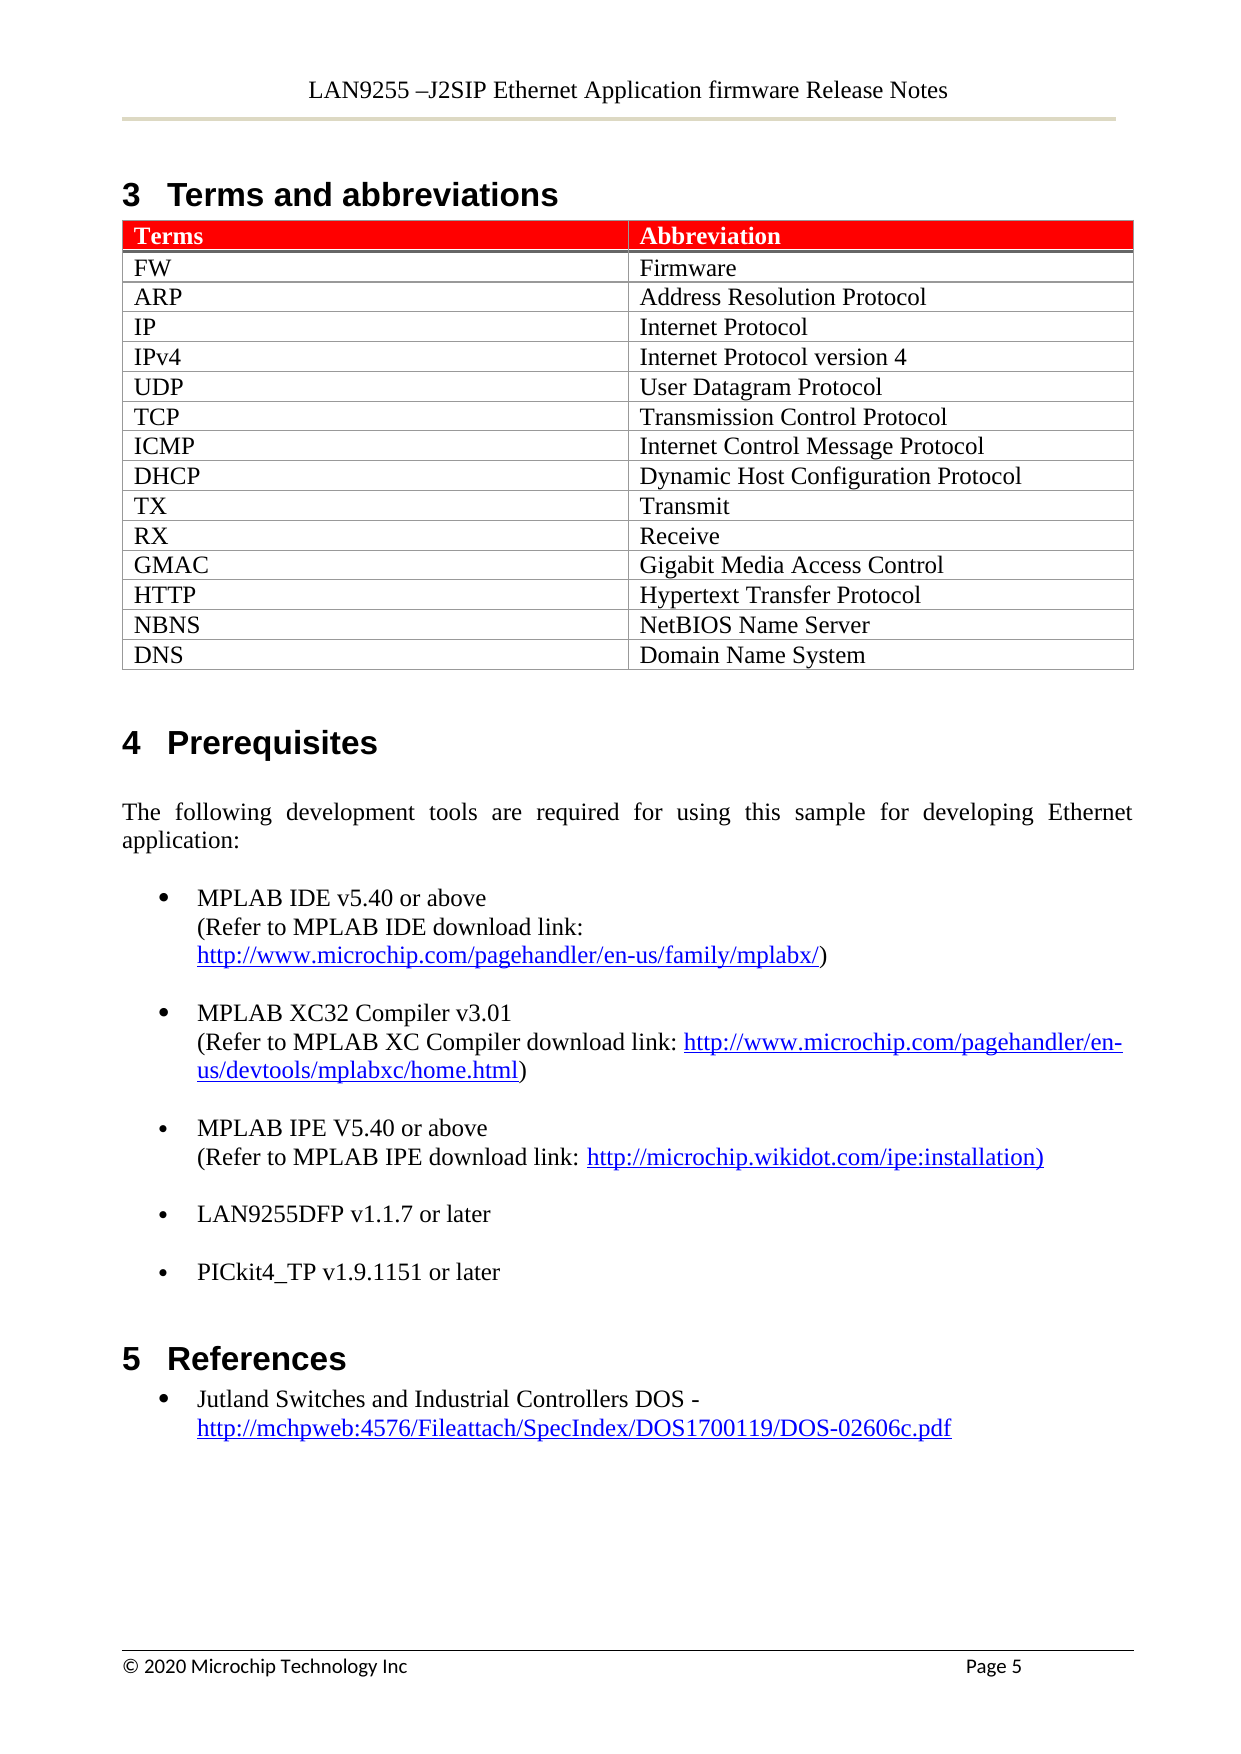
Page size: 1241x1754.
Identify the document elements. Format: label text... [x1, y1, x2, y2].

table_cell NBNS [123, 610, 628, 639]
list (Refer to MPLAB IPE download link: http://microchip.wikidot.com/ipe:installation) [197, 1142, 1134, 1171]
table_cell IP [123, 312, 628, 341]
table_cell UDP [123, 372, 628, 401]
table_cell Dynamic Host Configuration Protocol [629, 461, 1133, 490]
table_header Abbreviation [629, 221, 1133, 249]
table_cell Firmware [629, 253, 1133, 281]
table_cell Receive [629, 521, 1133, 549]
subtitle Prerequisites [122, 723, 1134, 762]
table_cell RX [123, 521, 628, 549]
table_cell Domain Name System [629, 640, 1133, 669]
table_cell GMAC [123, 551, 628, 579]
table_cell Gigabit Media Access Control [629, 551, 1133, 579]
table_cell ICMP [123, 431, 628, 460]
table_cell IPv4 [123, 342, 628, 371]
list MPLAB IDE v5.40 or above [159, 883, 1134, 912]
table_cell NetBIOS Name Server [629, 610, 1133, 639]
list MPLAB IPE V5.40 or above [159, 1113, 1134, 1142]
table_cell DHCP [123, 461, 628, 490]
list PICkit4_TP v1.9.1151 or later [159, 1257, 1134, 1286]
list (Refer to MPLAB XC Compiler download link: http://www.microchip.com/pagehandler/en-us/devtools/mplabxc/home.html) [197, 1027, 1134, 1084]
table_header Terms [123, 221, 628, 249]
table_cell Address Resolution Protocol [629, 283, 1133, 311]
table_cell Internet Control Message Protocol [629, 431, 1133, 460]
table_cell Internet Protocol [629, 312, 1133, 341]
table_cell TCP [123, 402, 628, 430]
table_cell TX [123, 491, 628, 520]
table_cell Internet Protocol version 4 [629, 342, 1133, 371]
table_cell HTTP [123, 580, 628, 609]
subtitle References [122, 1339, 1134, 1378]
subtitle Terms and abbreviations [122, 175, 1134, 213]
list Jutland Switches and Industrial Controllers DOS - http://mchpweb:4576/Fileattach/SpecIndex/DOS1700119/DOS-02606c.pdf [159, 1384, 1134, 1442]
table_cell FW [123, 253, 628, 281]
list LAN9255DFP v1.1.7 or later [159, 1199, 1134, 1228]
text The following development tools are required for using this sample for developing Ethernet application: [122, 797, 1134, 854]
table_cell Transmission Control Protocol [629, 402, 1133, 430]
table_cell Transmit [629, 491, 1133, 520]
list (Refer to MPLAB IDE download link: http://www.microchip.com/pagehandler/en-us/family/mplabx/) [197, 912, 1134, 969]
table_cell ARP [123, 283, 628, 311]
table_cell DNS [123, 640, 628, 669]
list MPLAB XC32 Compiler v3.01 [159, 998, 1134, 1027]
table_cell Hypertext Transfer Protocol [629, 580, 1133, 609]
table_cell User Datagram Protocol [629, 372, 1133, 401]
